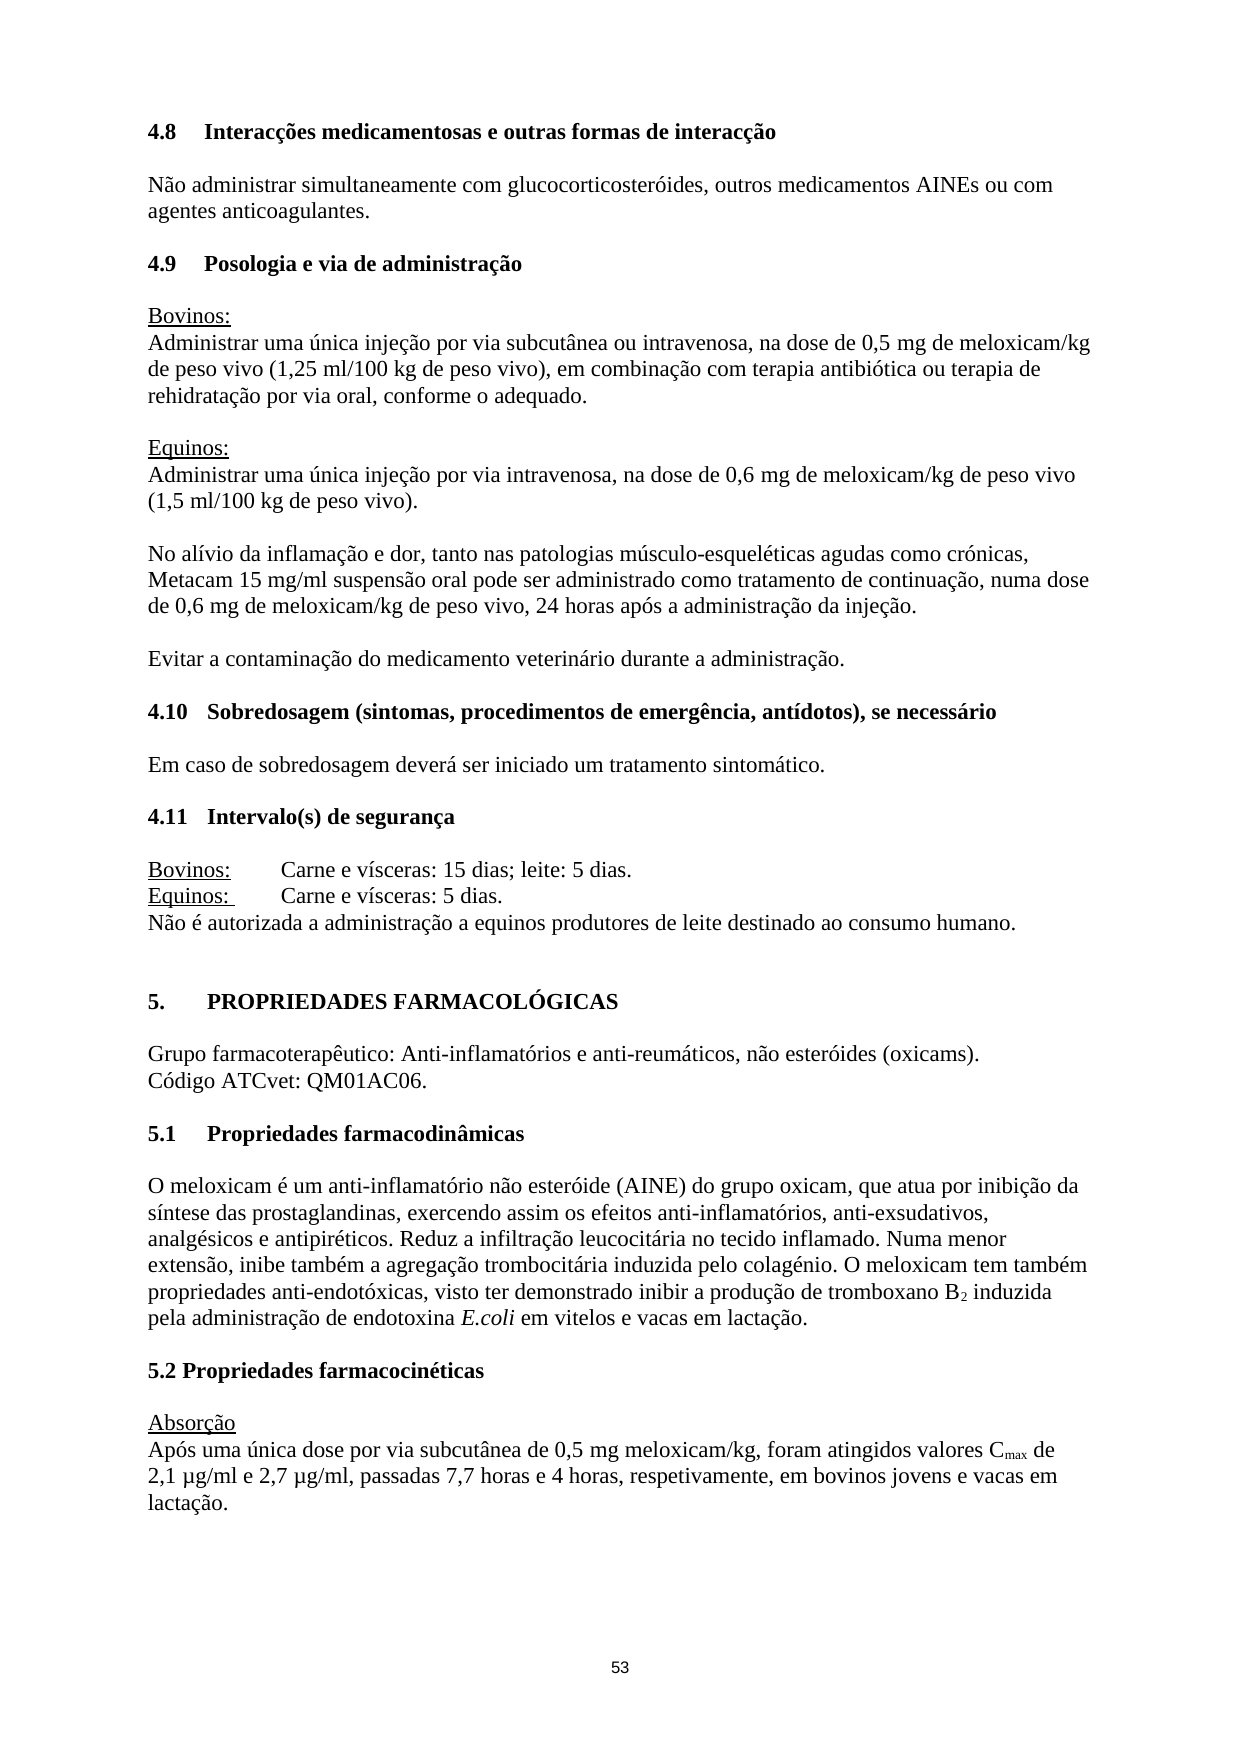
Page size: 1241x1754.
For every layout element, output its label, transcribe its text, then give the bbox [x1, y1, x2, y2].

text Não é autorizada a administração a equinos produtores de leite destinado ao consumo humano. [148, 909, 1092, 935]
text Absorção [148, 1409, 1092, 1436]
text Bovinos: [148, 303, 1092, 329]
text 5. PROPRIEDADES FARMACOLÓGICAS [148, 988, 1092, 1014]
text Após uma única dose por via subcutânea de 0,5 mg meloxicam/kg, foram atingidos valores Cmax de 2,1 µg/ml e 2,7 µg/ml, passadas 7,7 horas e 4 horas, respetivamente, em bovinos jovens e vacas em lactação. [148, 1436, 1092, 1515]
text Evitar a contaminação do medicamento veterinário durante a administração. [148, 645, 1092, 672]
text 4.8 Interacções medicamentosas e outras formas de interacção [148, 118, 1092, 144]
text Equinos: [148, 434, 1092, 461]
text Em caso de sobredosagem deverá ser iniciado um tratamento sintomático. [148, 751, 1092, 777]
text Bovinos: Carne e vísceras: 15 dias; leite: 5 dias. [148, 856, 1092, 882]
text Equinos: Carne e vísceras: 5 dias. [148, 882, 1092, 909]
text 4.10 Sobredosagem (sintomas, procedimentos de emergência, antídotos), se necessário [148, 698, 1092, 724]
text Não administrar simultaneamente com glucocorticosteróides, outros medicamentos AINEs ou com agentes anticoagulantes. [148, 171, 1092, 223]
text Grupo farmacoterapêutico: Anti-inflamatórios e anti-reumáticos, não esteróides (oxicams). [148, 1041, 1092, 1067]
text 4.9 Posologia e via de administração [148, 250, 1092, 276]
text Administrar uma única injeção por via intravenosa, na dose de 0,6 mg de meloxicam/kg de peso vivo (1,5 ml/100 kg de peso vivo). [148, 461, 1092, 513]
text O meloxicam é um anti-inflamatório não esteróide (AINE) do grupo oxicam, que atua por inibição da síntese das prostaglandinas, exercendo assim os efeitos anti-inflamatórios, anti-exsudativos, analgésicos e antipiréticos. Reduz a infiltração leucocitária no tecido inflamado. Numa menor extensão, inibe também a agregação trombocitária induzida pelo colagénio. O meloxicam tem também propriedades anti-endotóxicas, visto ter demonstrado inibir a produção de tromboxano B2 induzida pela administração de endotoxina E.coli em vitelos e vacas em lactação. [148, 1172, 1092, 1330]
text 5.1 Propriedades farmacodinâmicas [148, 1119, 1092, 1146]
text No alívio da inflamação e dor, tanto nas patologias músculo-esqueléticas agudas como crónicas, Metacam 15 mg/ml suspensão oral pode ser administrado como tratamento de continuação, numa dose de 0,6 mg de meloxicam/kg de peso vivo, 24 horas após a administração da injeção. [148, 540, 1092, 619]
text 4.11 Intervalo(s) de segurança [148, 803, 1092, 830]
text Administrar uma única injeção por via subcutânea ou intravenosa, na dose de 0,5 mg de meloxicam/kg de peso vivo (1,25 ml/100 kg de peso vivo), em combinação com terapia antibiótica ou terapia de rehidratação por via oral, conforme o adequado. [148, 329, 1092, 408]
text Código ATCvet: QM01AC06. [148, 1067, 1092, 1093]
text 5.2 Propriedades farmacocinéticas [148, 1357, 1092, 1383]
